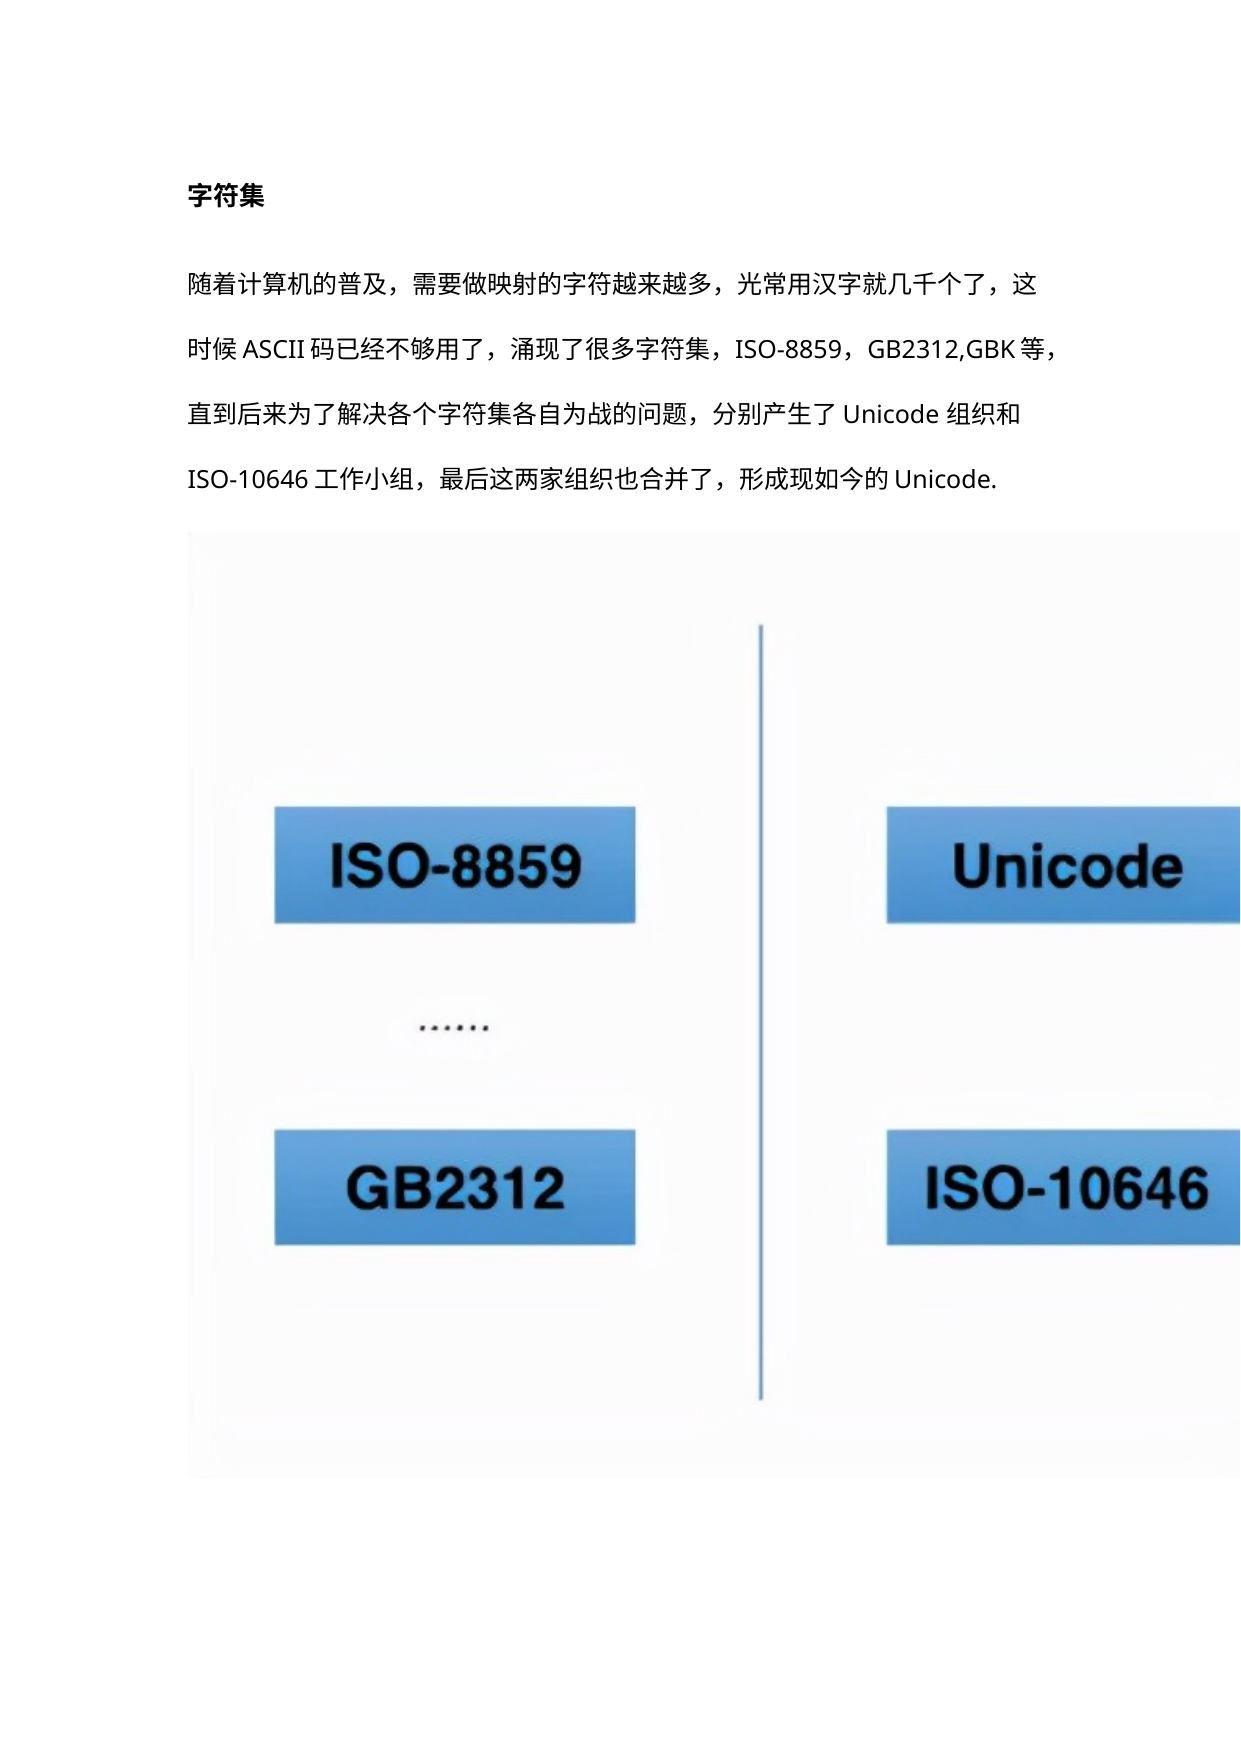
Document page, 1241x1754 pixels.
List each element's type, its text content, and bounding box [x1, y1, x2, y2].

picture [187, 532, 1241, 1479]
text 随着计算机的普及，需要做映射的字符越来越多，光常用汉字就几千个了，这时候ASCII码已经不够用了，涌现了很多字符集，ISO-8859，GB2312,GBK等，直到后来为了解决各个字符集各自为战的问题，分别产生了Unicode 组织和 ISO-10646工作小组，最后这两家组织也合并了，形成现如今的Unicode. [187, 250, 1053, 510]
text 字符集 [187, 162, 1053, 227]
